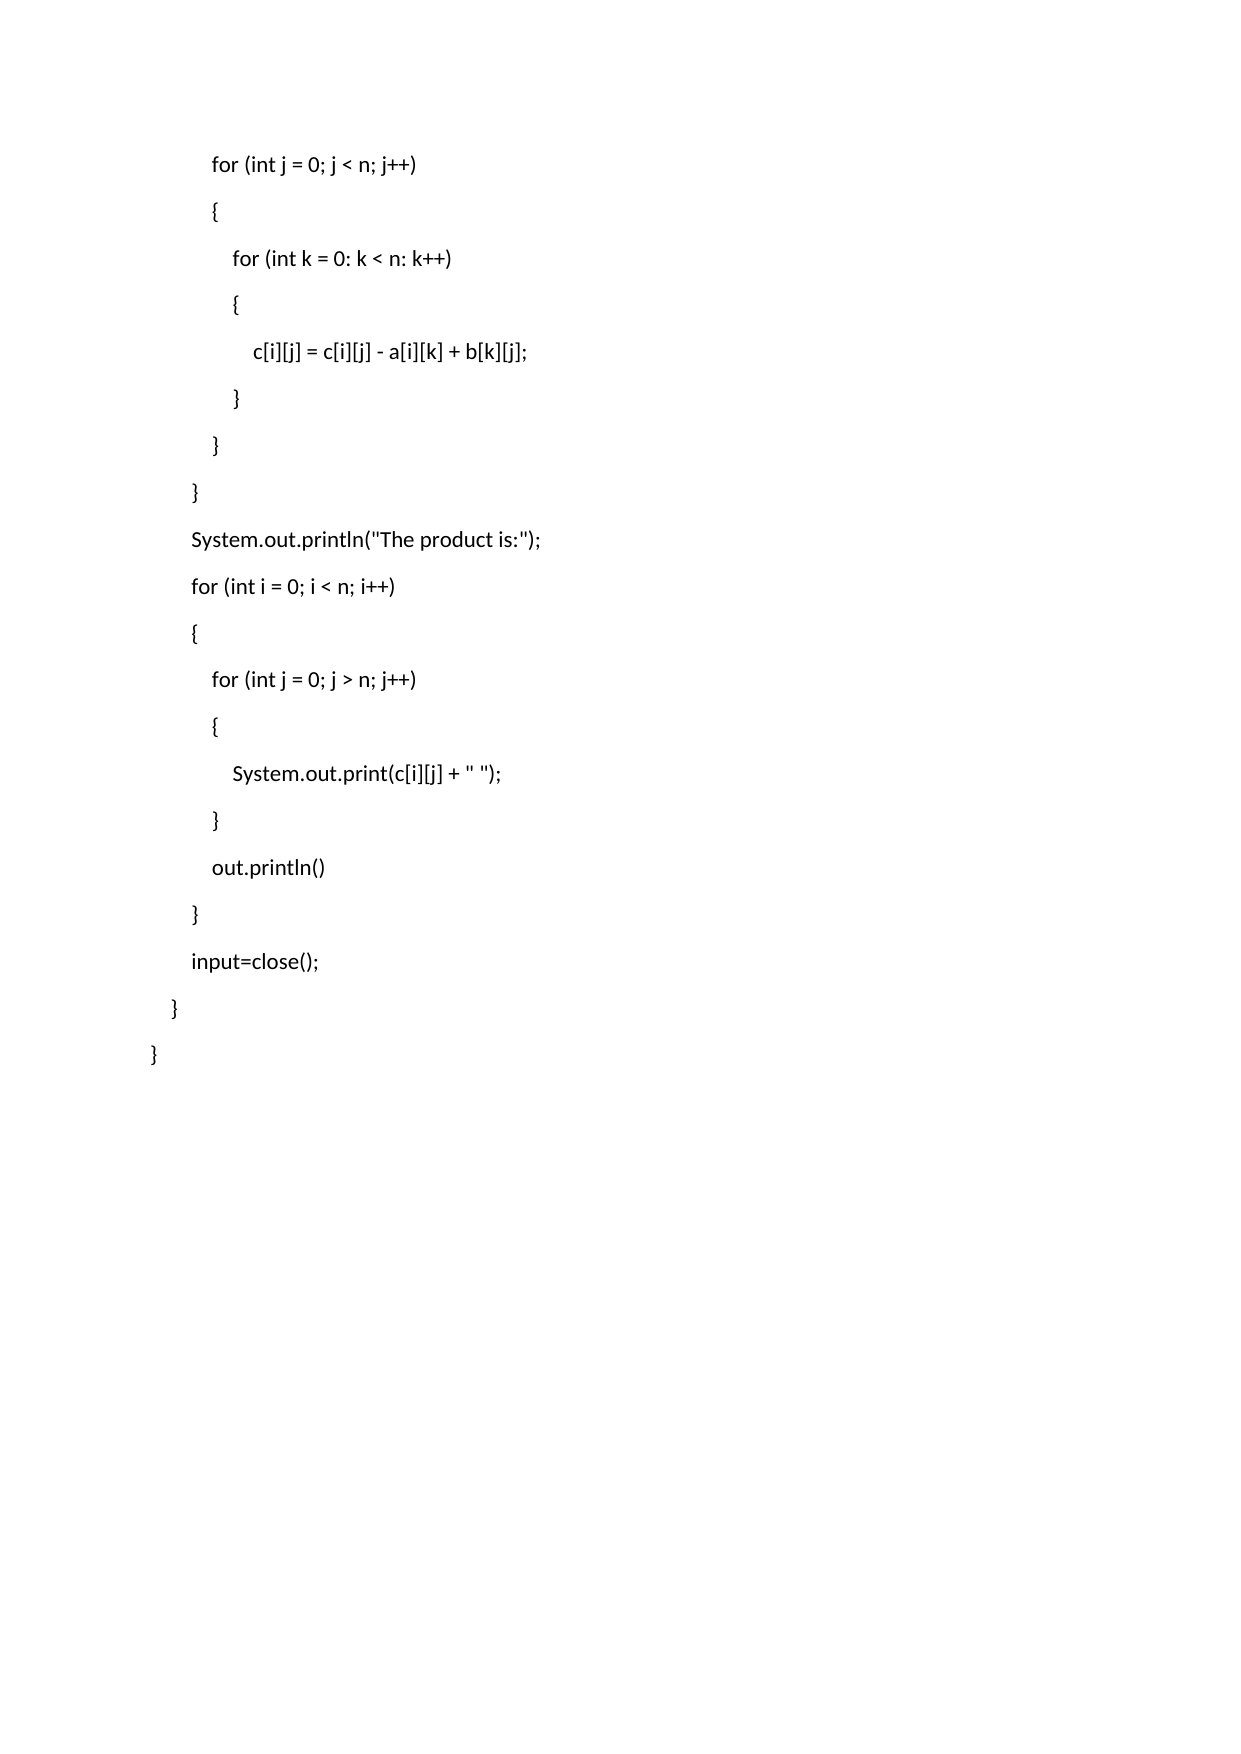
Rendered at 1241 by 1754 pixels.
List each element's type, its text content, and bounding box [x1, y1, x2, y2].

text } [150, 994, 1090, 1022]
text for (int k = 0: k < n: k++) [150, 244, 1090, 272]
text } [150, 900, 1090, 928]
text System.out.println("The product is:"); [150, 525, 1090, 553]
text out.println() [150, 853, 1090, 881]
text } [150, 1041, 1090, 1069]
text } [150, 478, 1090, 506]
text } [150, 806, 1090, 834]
text { [150, 291, 1090, 319]
text } [150, 431, 1090, 459]
text { [150, 197, 1090, 225]
text for (int j = 0; j > n; j++) [150, 666, 1090, 694]
text } [150, 384, 1090, 412]
text c[i][j] = c[i][j] - a[i][k] + b[k][j]; [150, 337, 1090, 366]
text { [150, 712, 1090, 741]
text for (int i = 0; i < n; i++) [150, 572, 1090, 600]
text for (int j = 0; j < n; j++) [150, 150, 1090, 178]
text System.out.print(c[i][j] + " "); [150, 759, 1090, 787]
text { [150, 619, 1090, 647]
text input=close(); [150, 947, 1090, 975]
